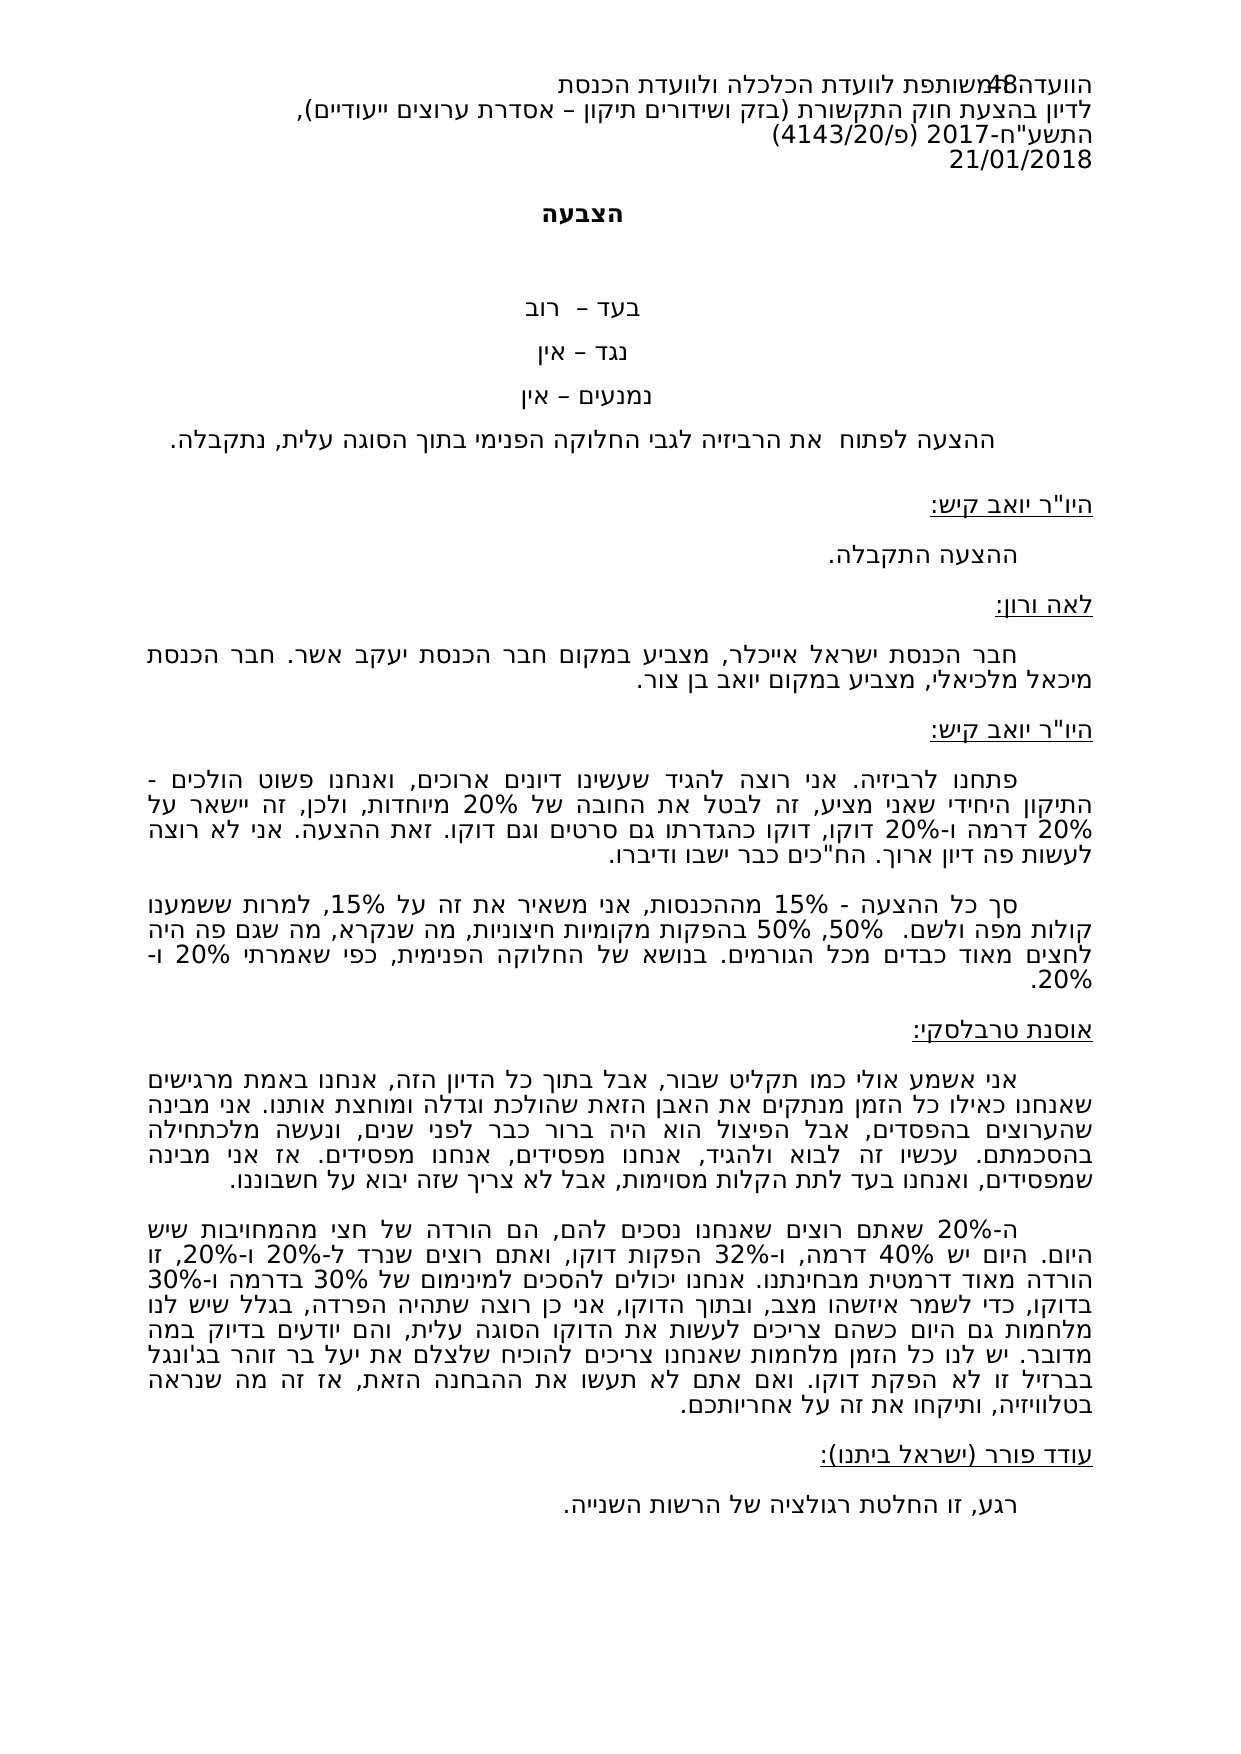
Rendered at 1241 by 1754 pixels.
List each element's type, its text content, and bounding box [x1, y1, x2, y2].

text נמנעים – אין [147, 381, 1093, 410]
text ה-20% שאתם רוצים שאנחנו נסכים להם, הם הורדה של חצי מהמחויבות שיש היום. היום יש 40% דרמה, ו-32% הפקות דוקו, ואתם רוצים שנרד ל-20% ו-20%, זו הורדה מאוד דרמטית מבחינתנו. אנחנו יכולים להסכים למינימום של 30% בדרמה ו-30% בדוקו, כדי לשמר איזשהו מצב, ובתוך הדוקו, אני כן רוצה שתהיה הפרדה, בגלל שיש לנו מלחמות גם היום כשהם צריכים לעשות את הדוקו הסוגה עלית, והם יודעים בדיוק במה מדובר. יש לנו כל הזמן מלחמות שאנחנו צריכים להוכיח שלצלם את יעל בר זוהר בג'ונגל בברזיל זו לא הפקת דוקו. ואם אתם לא תעשו את ההבחנה הזאת, אז זה מה שנראה בטלוויזיה, ותיקחו את זה על אחריותכם. [147, 1219, 1093, 1419]
text לאה ורון: [147, 594, 1093, 619]
text נגד – אין [147, 337, 1093, 367]
text אוסנת טרבלסקי: [147, 1019, 1093, 1044]
text בעד – רוב [147, 294, 1093, 323]
text ההצעה התקבלה. [147, 544, 1093, 569]
text עודד פורר (ישראל ביתנו): [147, 1444, 1093, 1469]
text היו"ר יואב קיש: [147, 719, 1093, 744]
text חבר הכנסת ישראל אייכלר, מצביע במקום חבר הכנסת יעקב אשר. חבר הכנסת מיכאל מלכיאלי, מצביע במקום יואב בן צור. [147, 644, 1093, 694]
text הצבעה [147, 199, 1093, 228]
text היו"ר יואב קיש: [147, 494, 1093, 519]
text רגע, זו החלטת רגולציה של הרשות השנייה. [147, 1494, 1093, 1519]
text אני אשמע אולי כמו תקליט שבור, אבל בתוך כל הדיון הזה, אנחנו באמת מרגישים שאנחנו כאילו כל הזמן מנתקים את האבן הזאת שהולכת וגדלה ומוחצת אותנו. אני מבינה שהערוצים בהפסדים, אבל הפיצול הוא היה ברור כבר לפני שנים, ונעשה מלכתחילה בהסכמתם. עכשיו זה לבוא ולהגיד, אנחנו מפסידים, אנחנו מפסידים. אז אני מבינה שמפסידים, ואנחנו בעד לתת הקלות מסוימות, אבל לא צריך שזה יבוא על חשבוננו. [147, 1069, 1093, 1194]
text פתחנו לרביזיה. אני רוצה להגיד שעשינו דיונים ארוכים, ואנחנו פשוט הולכים - התיקון היחידי שאני מציע, זה לבטל את החובה של 20% מיוחדות, ולכן, זה יישאר על 20% דרמה ו-20% דוקו, דוקו כהגדרתו גם סרטים וגם דוקו. זאת ההצעה. אני לא רוצה לעשות פה דיון ארוך. הח"כים כבר ישבו ודיברו. [147, 769, 1093, 869]
text ההצעה לפתוח את הרביזיה לגבי החלוקה הפנימי בתוך הסוגה עלית, נתקבלה. [147, 425, 1093, 454]
text סך כל ההצעה - 15% מההכנסות, אני משאיר את זה על 15%, למרות ששמענו קולות מפה ולשם. 50%, 50% בהפקות מקומיות חיצוניות, מה שנקרא, מה שגם פה היה לחצים מאוד כבדים מכל הגורמים. בנושא של החלוקה הפנימית, כפי שאמרתי 20% ו-20%. [147, 894, 1093, 994]
